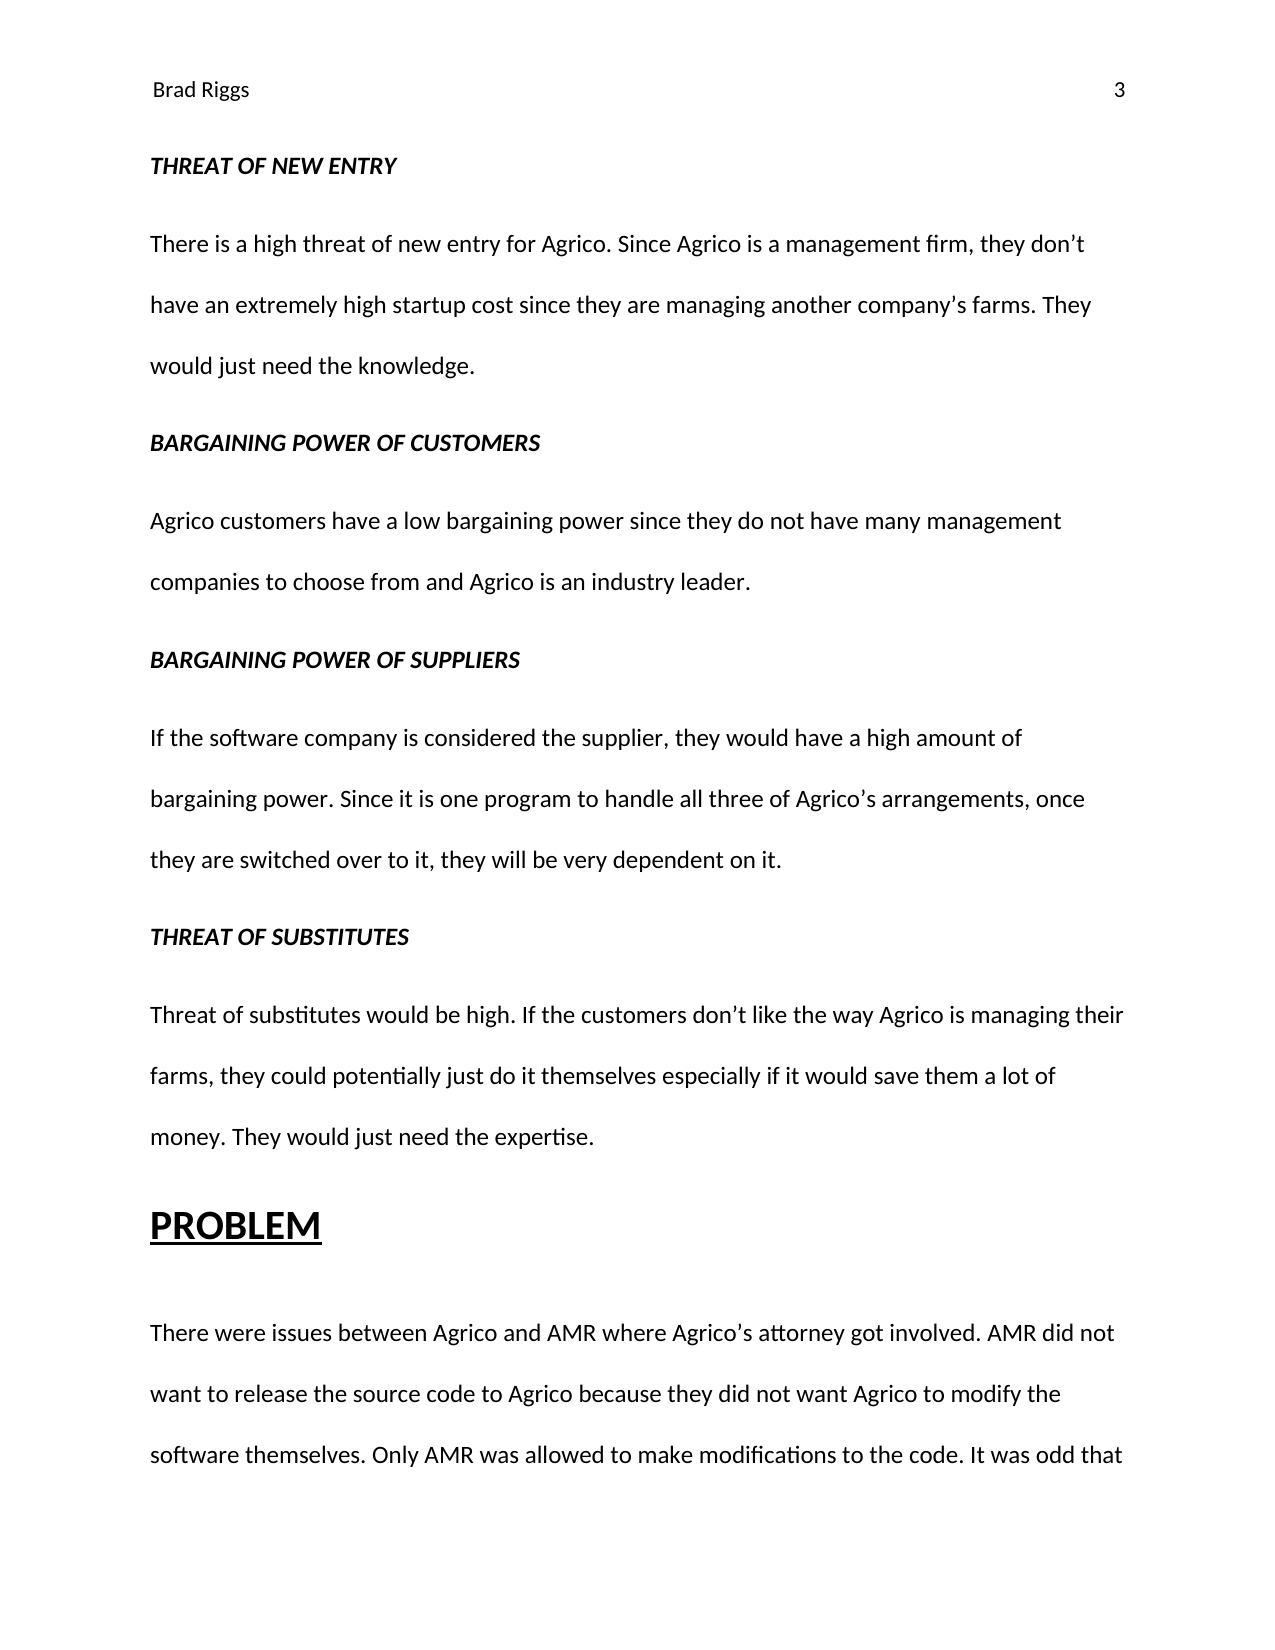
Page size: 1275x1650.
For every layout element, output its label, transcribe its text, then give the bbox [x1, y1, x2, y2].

text THREAT OF NEW ENTRY [150, 150, 1125, 181]
text BARGAINING POWER OF CUSTOMERS [150, 427, 1125, 458]
text PROBLEM [150, 1199, 1125, 1250]
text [150, 1317, 1125, 1470]
text Agrico customers have a low bargaining power since they do not have many management companies to choose from and Agrico is an industry leader. [150, 505, 1125, 597]
text Threat of substitutes would be high. If the customers don’t like the way Agrico is managing their farms, they could potentially just do it themselves especially if it would save them a lot of money. They would just need the expertise. [150, 999, 1125, 1152]
text THREAT OF SUBSTITUTES [150, 921, 1125, 952]
text If the software company is considered the supplier, they would have a high amount of bargaining power. Since it is one program to handle all three of Agrico’s arrangements, once they are switched over to it, they will be very dependent on it. [150, 722, 1125, 874]
text There is a high threat of new entry for Agrico. Since Agrico is a management firm, they don’t have an extremely high startup cost since they are managing another company’s farms. They would just need the knowledge. [150, 228, 1125, 380]
text BARGAINING POWER OF SUPPLIERS [150, 644, 1125, 674]
